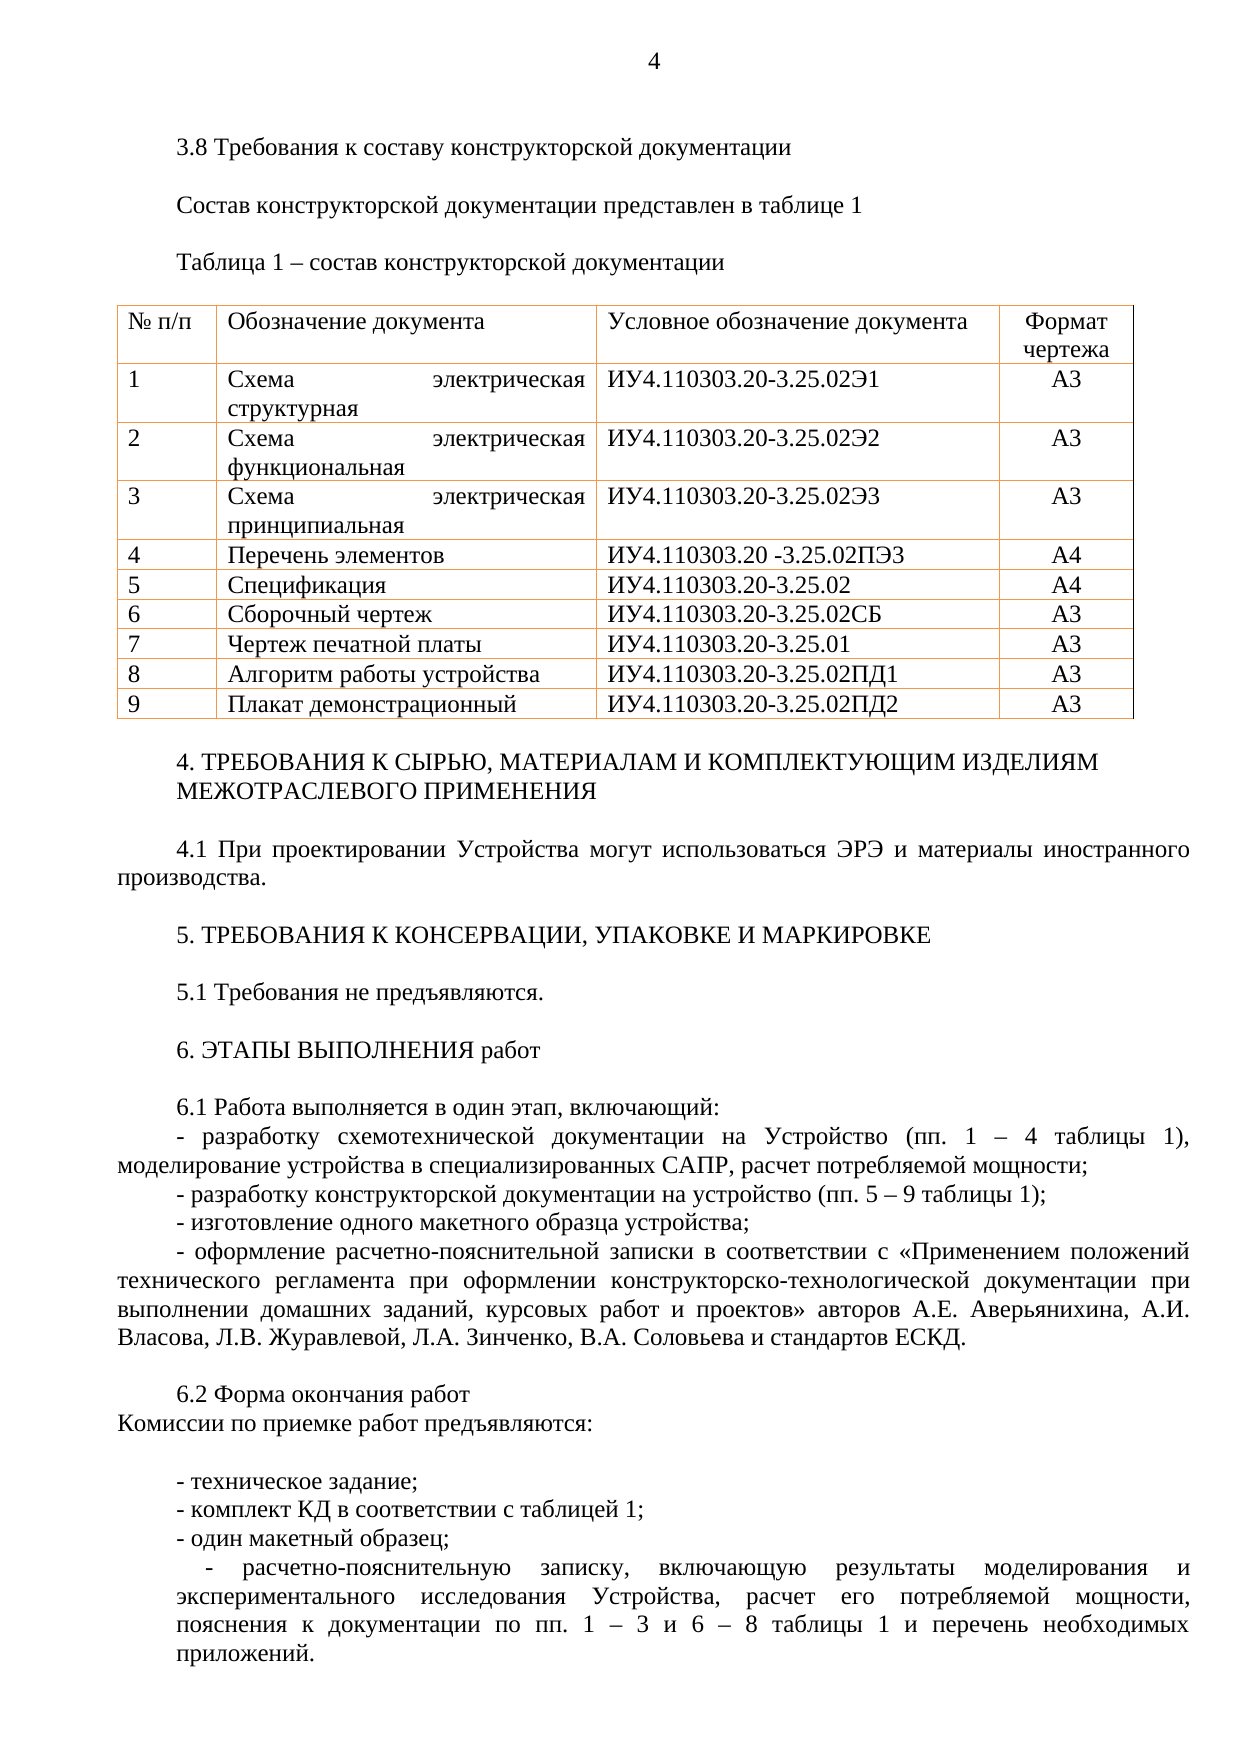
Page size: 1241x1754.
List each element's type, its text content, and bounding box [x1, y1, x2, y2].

text МЕЖОТРАСЛЕВОГО ПРИМЕНЕНИЯ [117, 776, 1191, 805]
table_cell 2 [118, 423, 216, 480]
table_cell 5 [118, 570, 216, 598]
table_cell 6 [118, 600, 216, 628]
table_cell Схема электрическая структурная [217, 364, 596, 422]
table_cell А3 [1000, 689, 1133, 718]
table_cell А3 [1000, 659, 1133, 688]
table_cell А3 [1000, 600, 1133, 628]
table_cell А3 [1000, 629, 1133, 658]
table_cell А4 [1000, 540, 1133, 569]
table_cell А3 [1000, 481, 1133, 539]
table_cell Плакат демонстрационный [217, 689, 596, 718]
table_cell А3 [1000, 423, 1133, 480]
table_cell ИУ4.110303.20-3.25.02Э2 [597, 423, 999, 480]
table_cell ИУ4.110303.20 -3.25.02ПЭ3 [597, 540, 999, 569]
table_cell 4 [118, 540, 216, 569]
table_cell Алгоритм работы устройства [217, 659, 596, 688]
table_cell Сборочный чертеж [217, 600, 596, 628]
text 4. ТРЕБОВАНИЯ К СЫРЬЮ, МАТЕРИАЛАМ И КОМПЛЕКТУЮЩИМ ИЗДЕЛИЯМ [117, 747, 1191, 776]
table_header Условное обозначение документа [597, 306, 999, 363]
text 5.1 Требования не предъявляются. [117, 977, 1191, 1006]
table_header № п/п [118, 306, 216, 363]
text 6.2 Форма окончания работ [117, 1379, 1191, 1408]
table_cell ИУ4.110303.20-3.25.02Э3 [597, 481, 999, 539]
table_cell 7 [118, 629, 216, 658]
table_cell ИУ4.110303.20-3.25.02СБ [597, 600, 999, 628]
text 4.1 При проектировании Устройства могут использоваться ЭРЭ и материалы иностранного производства. [117, 834, 1191, 891]
table_cell 8 [118, 659, 216, 688]
table_cell Перечень элементов [217, 540, 596, 569]
table_cell 9 [118, 689, 216, 718]
text - разработку схемотехнической документации на Устройство (пп. 1 – 4 таблицы 1), моделирование устройства в специализированных САПР, расчет потребляемой мощности; [117, 1121, 1191, 1179]
text - оформление расчетно-пояснительной записки в соответствии с «Применением положений технического регламента при оформлении конструкторско-технологической документации при выполнении домашних заданий, курсовых работ и проектов» авторов А.Е. Аверьянихина, А.И. Власова, Л.В. Журавлевой, Л.А. Зинченко, В.А. Соловьева и стандартов ЕСКД. [117, 1236, 1191, 1351]
table_header Обозначение документа [217, 306, 596, 363]
text 6.1 Работа выполняется в один этап, включающий: [117, 1092, 1191, 1121]
table_cell 3 [118, 481, 216, 539]
table_cell ИУ4.110303.20-3.25.02 [597, 570, 999, 598]
table_cell А3 [1000, 364, 1133, 422]
table_cell ИУ4.110303.20-3.25.02ПД2 [597, 689, 999, 718]
table_cell Схема электрическая функциональная [217, 423, 596, 480]
table_cell А4 [1000, 570, 1133, 598]
text 6. ЭТАПЫ ВЫПОЛНЕНИЯ работ [117, 1035, 1191, 1064]
table_cell Спецификация [217, 570, 596, 598]
table_cell ИУ4.110303.20-3.25.02ПД1 [597, 659, 999, 688]
table_cell Чертеж печатной платы [217, 629, 596, 658]
table_cell Схема электрическая принципиальная [217, 481, 596, 539]
text - изготовление одного макетного образца устройства; [117, 1207, 1191, 1236]
text - расчетно-пояснительную записку, включающую результаты моделирования и экспериментального исследования Устройства, расчет его потребляемой мощности, пояснения к документации по пп. 1 – 3 и 6 – 8 таблицы 1 и перечень необходимых приложений. [176, 1552, 1191, 1667]
table_cell ИУ4.110303.20-3.25.02Э1 [597, 364, 999, 422]
table_cell ИУ4.110303.20-3.25.01 [597, 629, 999, 658]
text 5. ТРЕБОВАНИЯ К КОНСЕРВАЦИИ, УПАКОВКЕ И МАРКИРОВКЕ [117, 920, 1191, 949]
text - техническое задание; [176, 1466, 1191, 1494]
text 3.8 Требования к составу конструкторской документации [117, 132, 1191, 161]
text - один макетный образец; [176, 1523, 1191, 1552]
text Комиссии по приемке работ предъявляются: [117, 1408, 1191, 1437]
text - разработку конструкторской документации на устройство (пп. 5 – 9 таблицы 1); [117, 1179, 1191, 1207]
table_header Формат чертежа [1000, 306, 1133, 363]
text - комплект КД в соответствии с таблицей 1; [176, 1494, 1191, 1523]
text Таблица 1 – состав конструкторской документации [117, 247, 1191, 276]
text Состав конструкторской документации представлен в таблице 1 [117, 190, 1191, 218]
table_cell 1 [118, 364, 216, 422]
